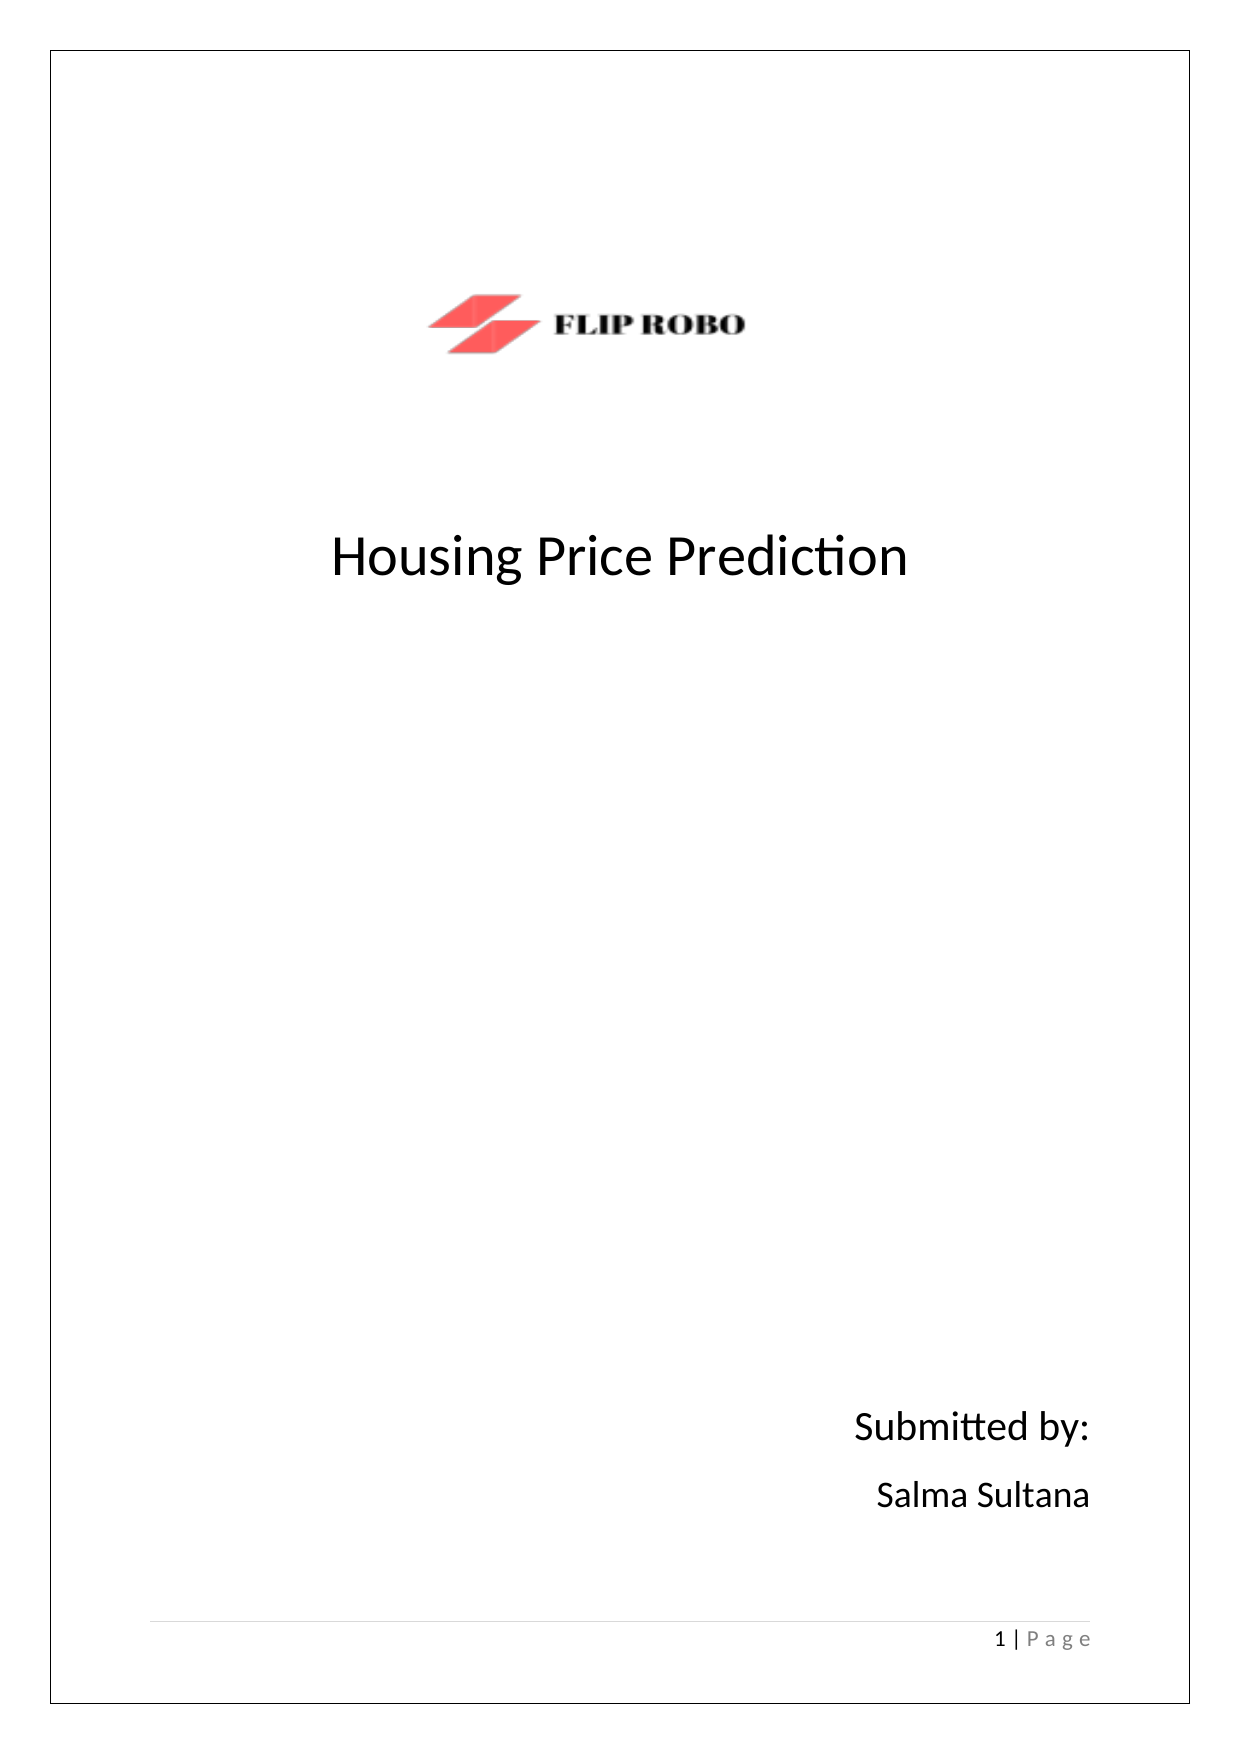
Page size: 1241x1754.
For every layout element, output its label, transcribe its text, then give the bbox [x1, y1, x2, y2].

text Submitted by: [150, 1399, 1090, 1450]
text Salma Sultana [150, 1471, 1090, 1517]
text Housing Price Prediction [150, 519, 1090, 590]
picture [379, 150, 861, 500]
